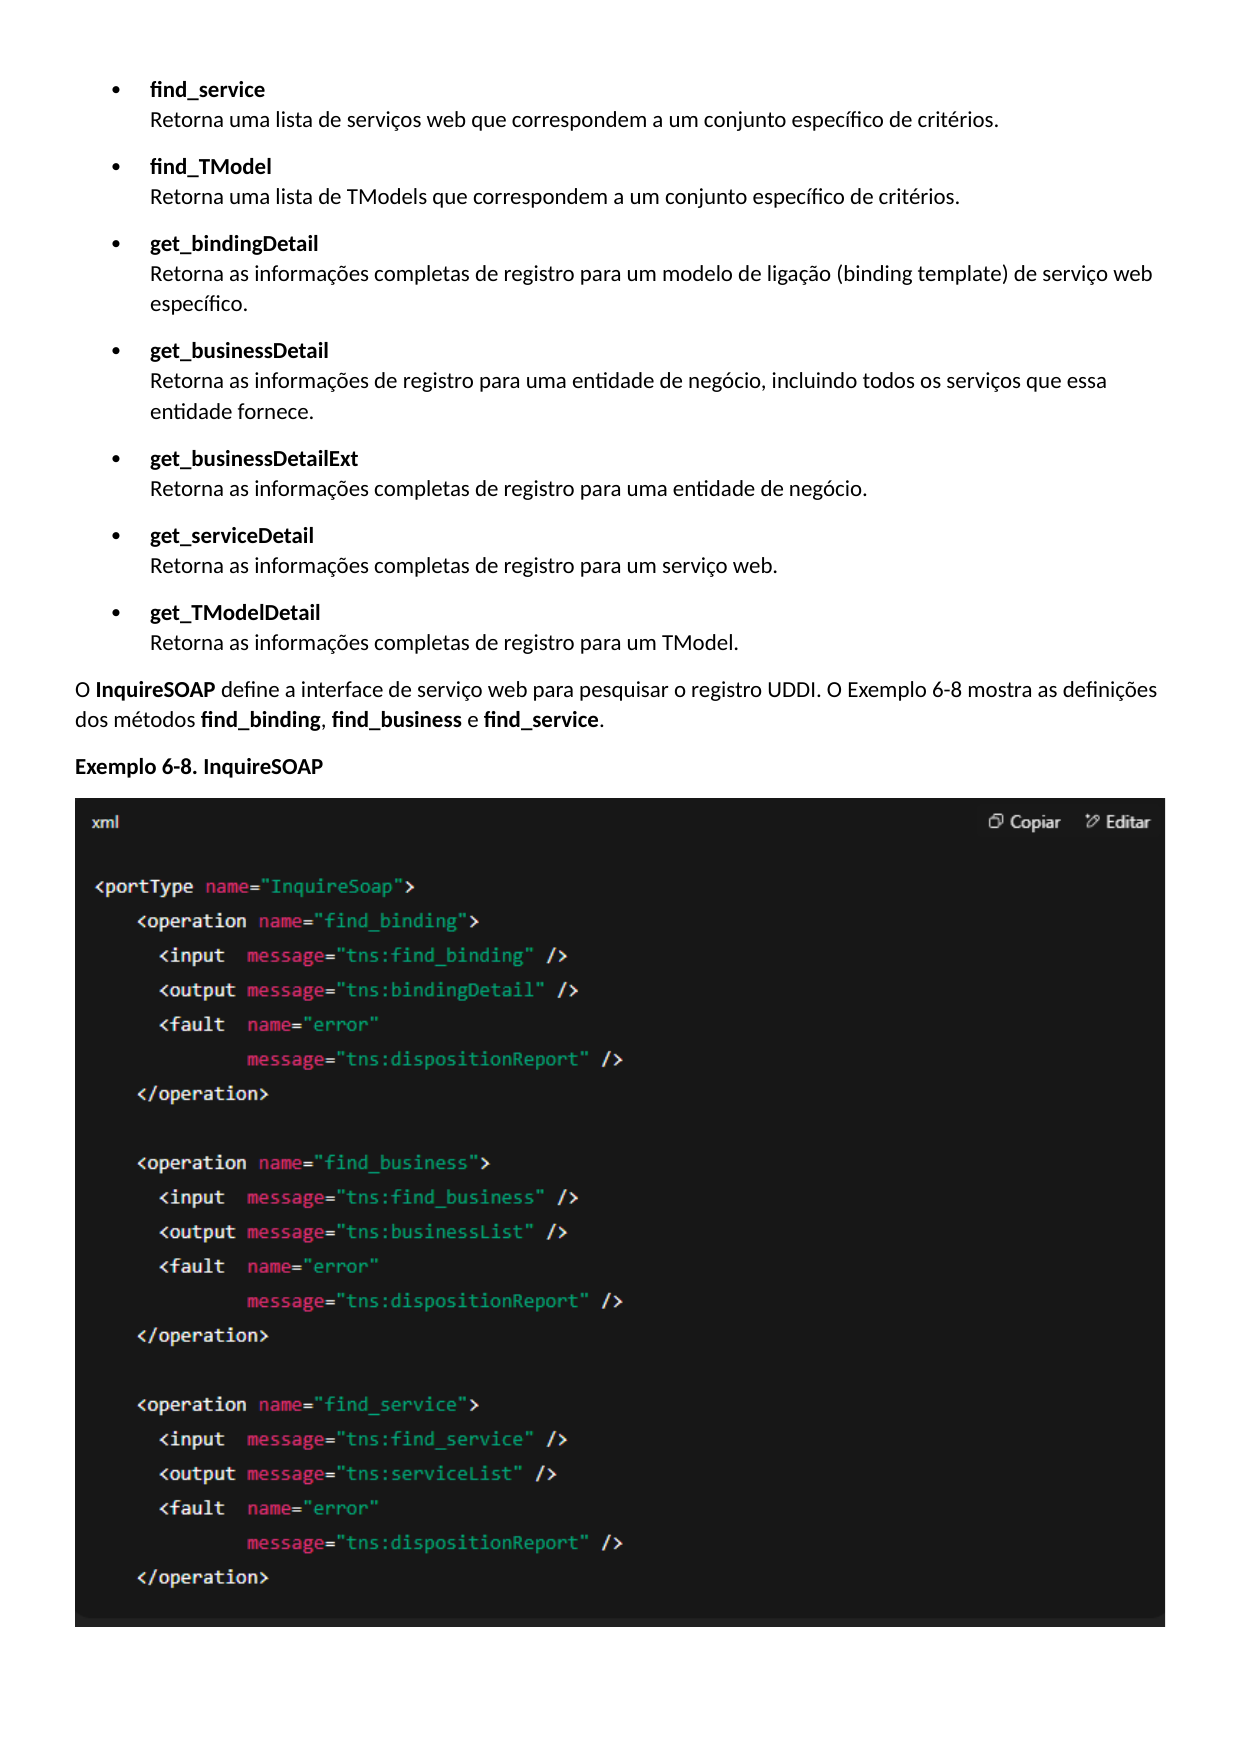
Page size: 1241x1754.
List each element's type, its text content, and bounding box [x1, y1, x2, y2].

picture [75, 798, 1166, 1627]
text O InquireSOAP define a interface de serviço web para pesquisar o registro UDDI. O Exemplo 6-8 mostra as definições dos métodos find_binding, find_business e find_service. [75, 675, 1165, 733]
list get_TModelDetail Retorna as informações completas de registro para um TModel. [112, 598, 1165, 656]
list find_service Retorna uma lista de serviços web que correspondem a um conjunto específico de critérios. [112, 75, 1165, 133]
text Exemplo 6-8. InquireSOAP [75, 752, 1165, 780]
list get_businessDetailExt Retorna as informações completas de registro para uma entidade de negócio. [112, 444, 1165, 502]
list find_TModel Retorna uma lista de TModels que correspondem a um conjunto específico de critérios. [112, 152, 1165, 210]
list get_bindingDetail Retorna as informações completas de registro para um modelo de ligação (binding template) de serviço web específico. [112, 229, 1165, 318]
list get_businessDetail Retorna as informações de registro para uma entidade de negócio, incluindo todos os serviços que essa entidade fornece. [112, 336, 1165, 425]
list get_serviceDetail Retorna as informações completas de registro para um serviço web. [112, 521, 1165, 579]
